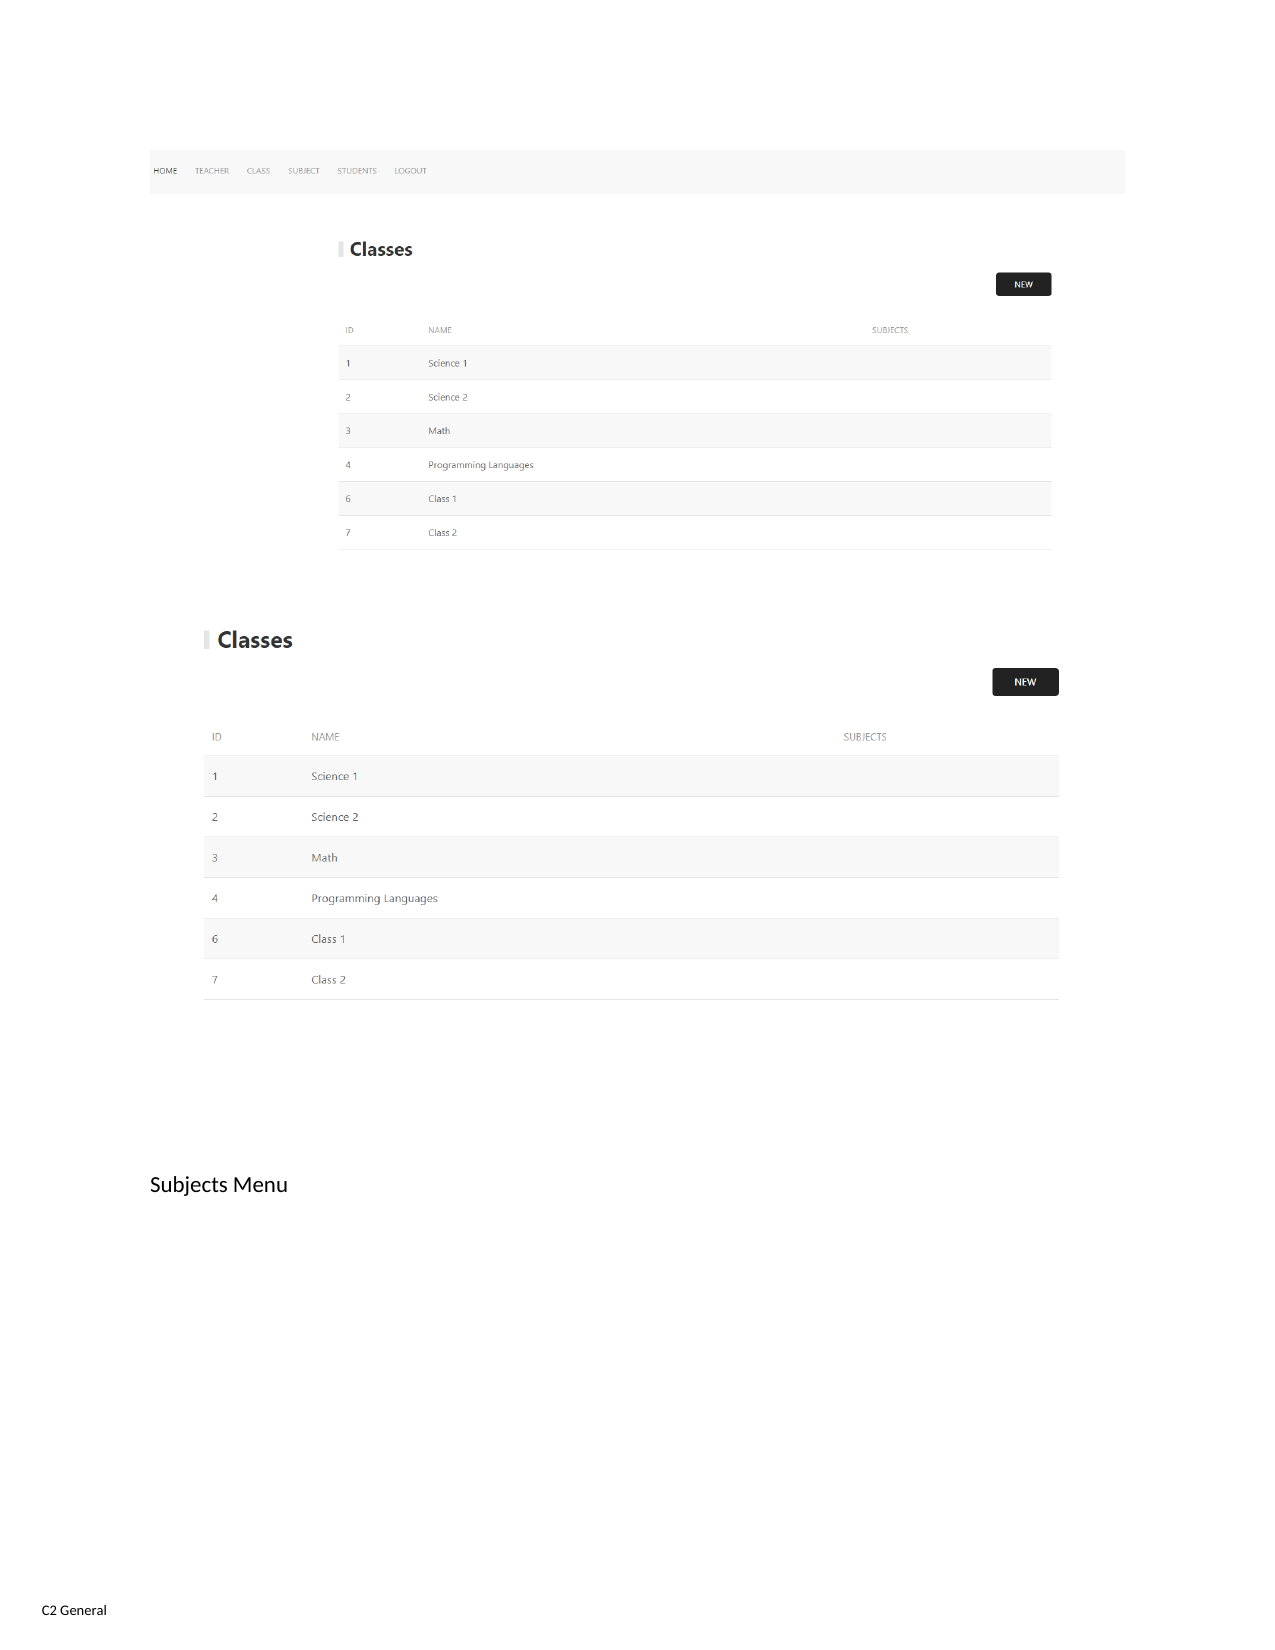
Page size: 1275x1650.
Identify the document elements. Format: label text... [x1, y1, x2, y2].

picture [150, 606, 1125, 1058]
text Subjects Menu [150, 1171, 1125, 1199]
picture [150, 150, 1125, 588]
